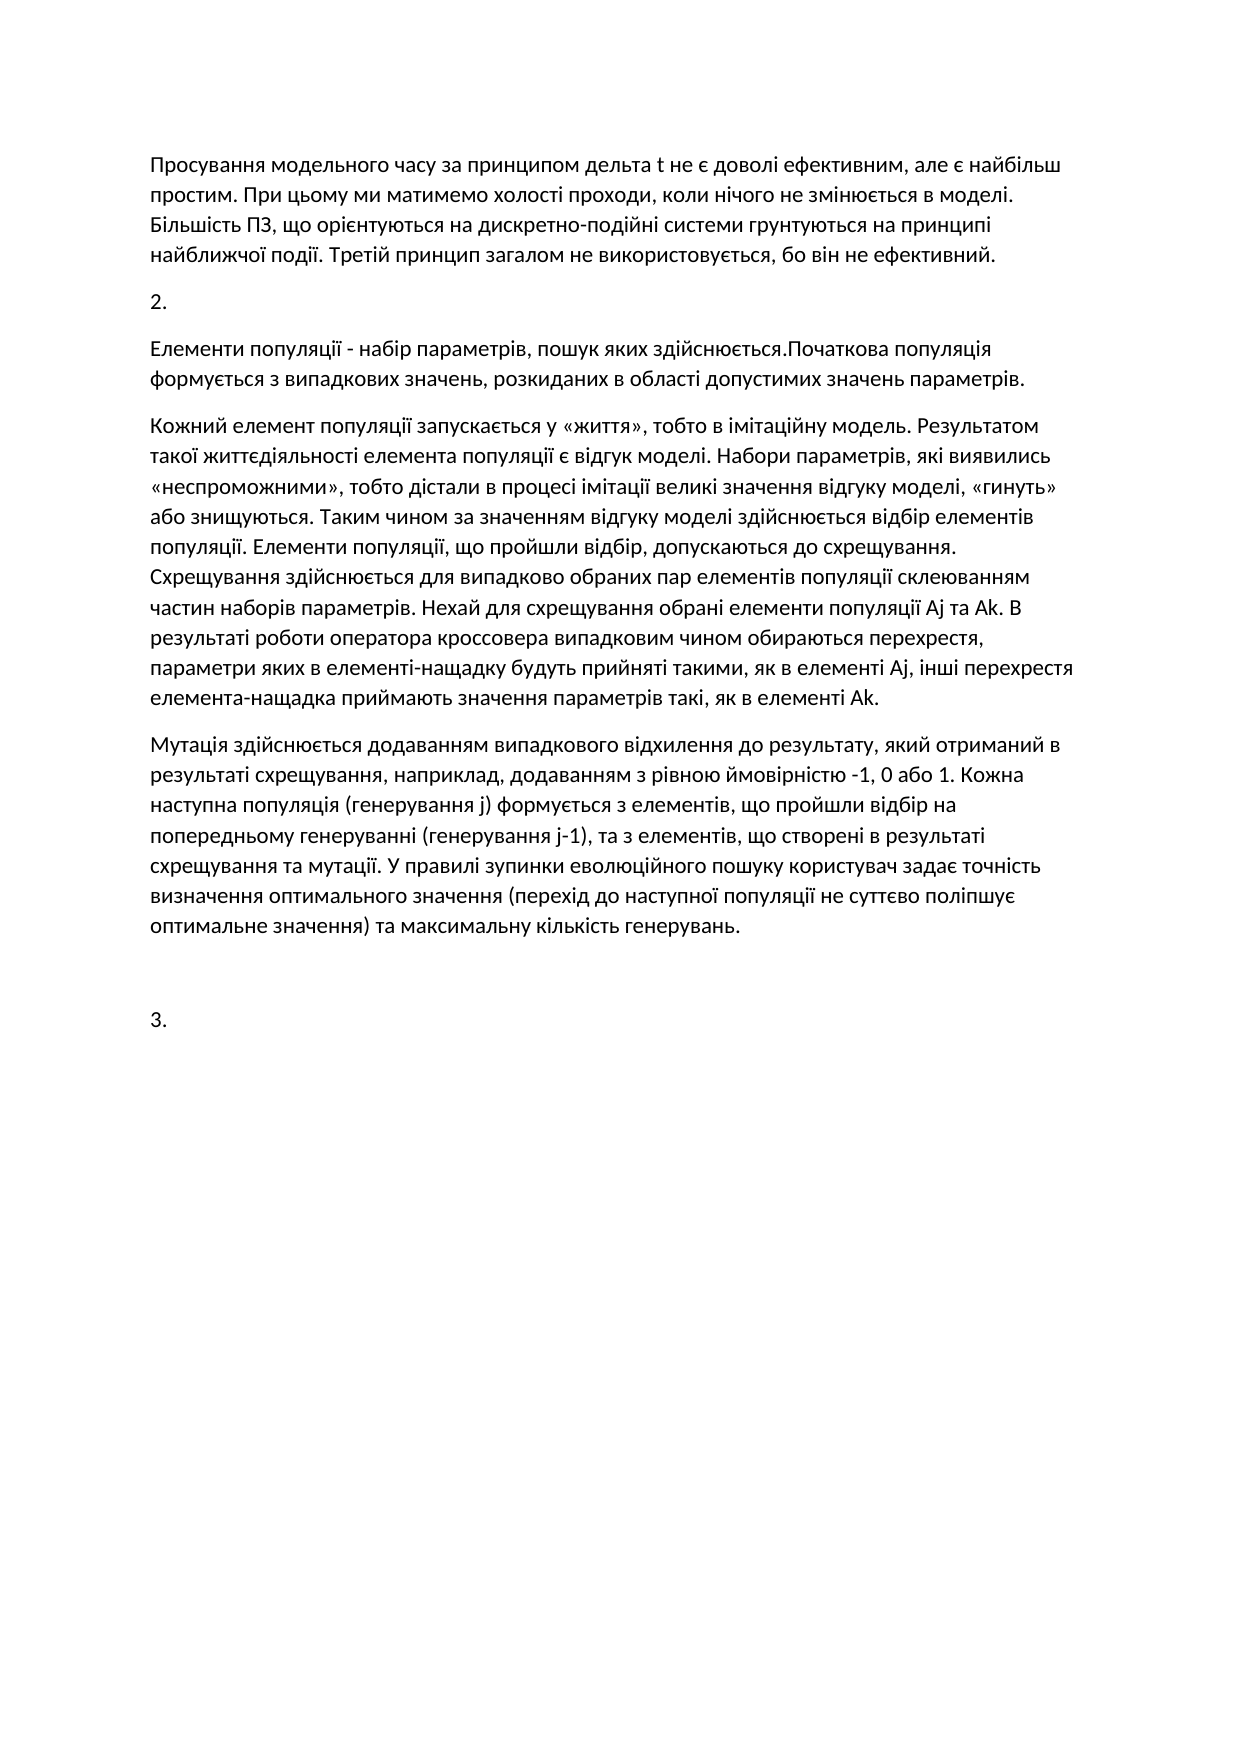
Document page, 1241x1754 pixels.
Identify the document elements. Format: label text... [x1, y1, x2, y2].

text 3. [150, 1005, 1090, 1033]
text Просування модельного часу за принципом дельта t не є доволі ефективним, але є найбільш простим. При цьому ми матимемо холості проходи, коли нічого не змінюється в моделі. Більшість ПЗ, що орієнтуються на дискретно-подійні системи грунтуються на принципі найближчої події. Третій принцип загалом не використовується, бо він не ефективний. [150, 150, 1090, 269]
text Кожний елемент популяції запускається у «життя», тобто в імітаційну модель. Результатом такої життєдіяльності елемента популяції є відгук моделі. Набори параметрів, які виявились «неспроможними», тобто дістали в процесі імітації великі значення відгуку моделі, «гинуть» або знищуються. Таким чином за значенням відгуку моделі здійснюється відбір елементів популяції. Елементи популяції, що пройшли відбір, допускаються до схрещування. Схрещування здійснюється для випадково обраних пар елементів популяції склеюванням частин наборів параметрів. Нехай для схрещування обрані елементи популяції Aj та Ak. В результаті роботи оператора кроссовера випадковим чином обираються перехрестя, параметри яких в елементі-нащадку будуть прийняті такими, як в елементі Aj, інші перехрестя елемента-нащадка приймають значення параметрів такі, як в елементі Ak. [150, 411, 1090, 711]
text 2. [150, 287, 1090, 316]
text Елементи популяції - набір параметрів, пошук яких здійснюється.Початкова популяція формується з випадкових значень, розкиданих в області допустимих значень параметрів. [150, 334, 1090, 393]
text Мутація здійснюється додаванням випадкового відхилення до результату, який отриманий в результаті схрещування, наприклад, додаванням з рівною ймовірністю -1, 0 або 1. Кожна наступна популяція (генерування j) формується з елементів, що пройшли відбір на попередньому генеруванні (генерування j-1), та з елементів, що створені в результаті схрещування та мутації. У правилі зупинки еволюційного пошуку користувач задає точність визначення оптимального значення (перехід до наступної популяції не суттєво поліпшує оптимальне значення) та максимальну кількість генерувань. [150, 730, 1090, 939]
